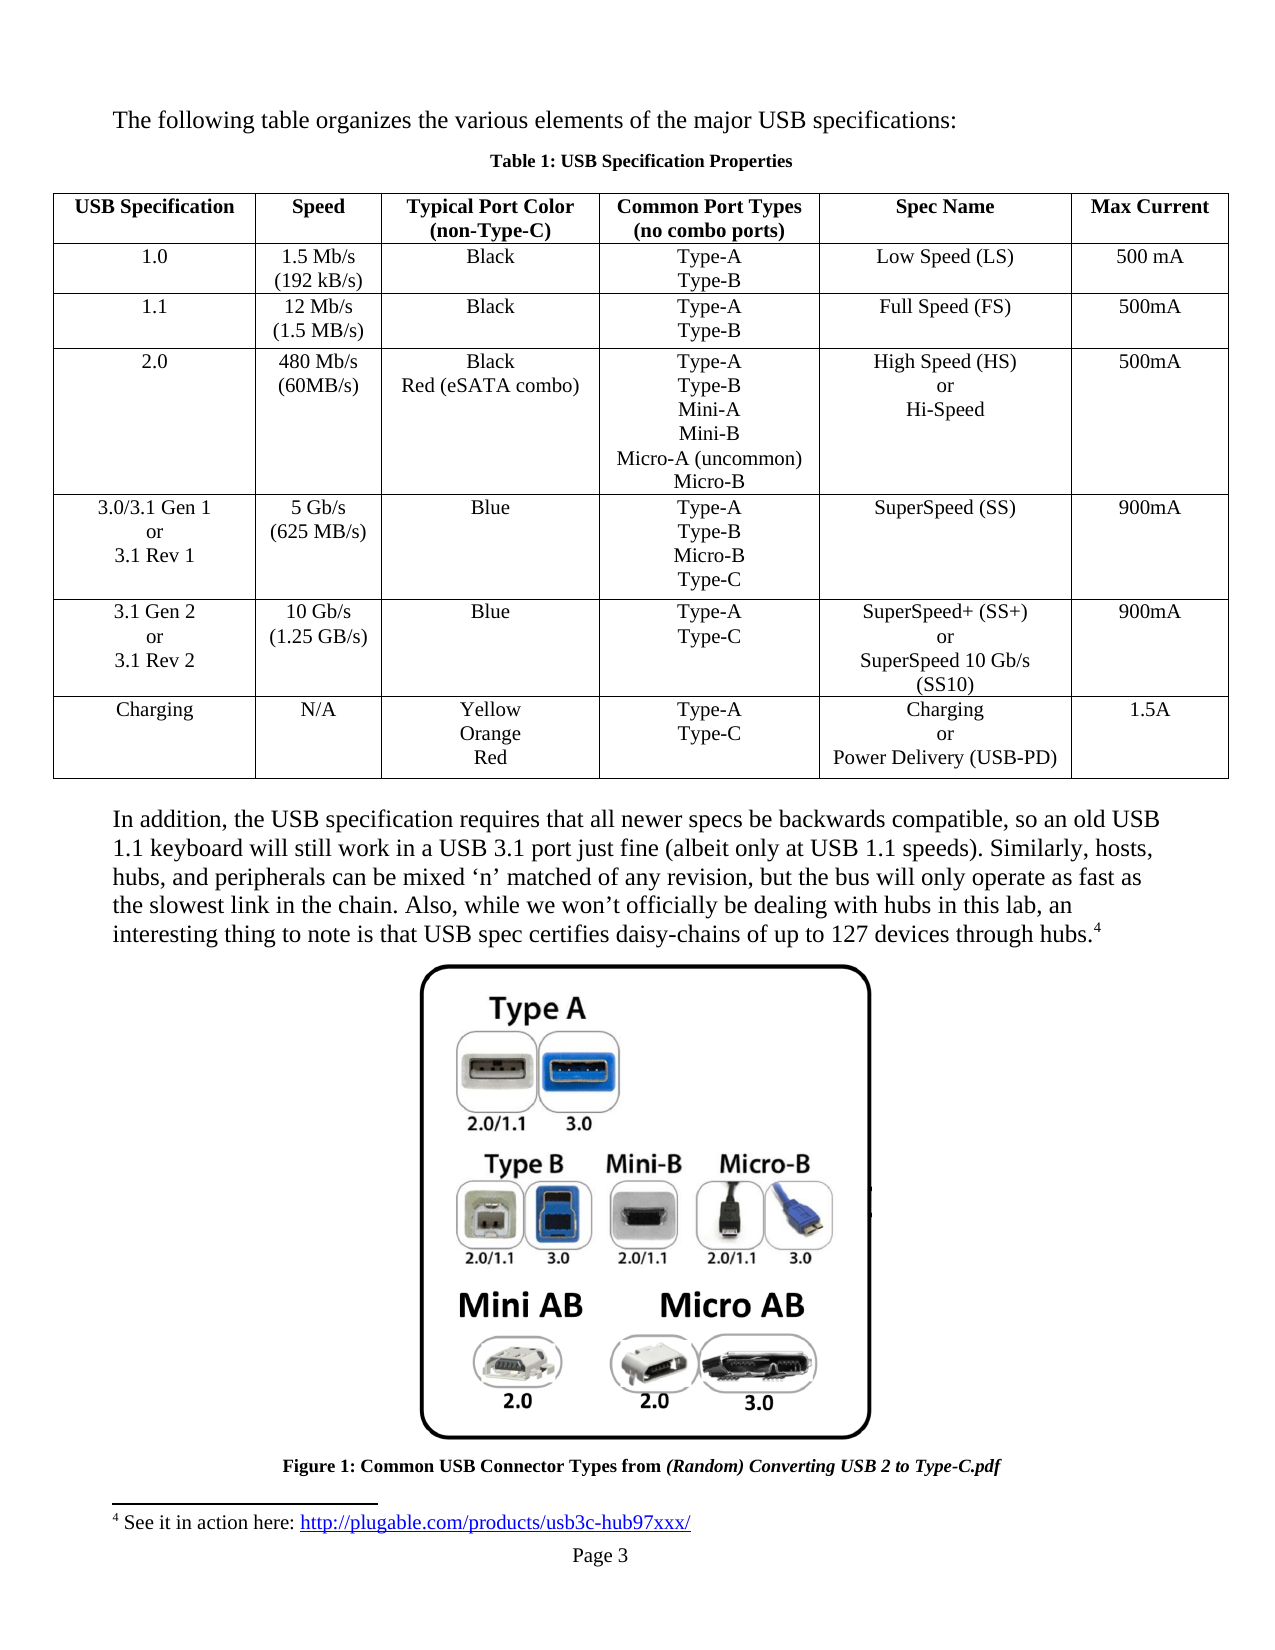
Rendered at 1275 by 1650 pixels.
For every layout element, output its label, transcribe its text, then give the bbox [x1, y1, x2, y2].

table_cell Blue [382, 600, 599, 696]
table_cell Full Speed (FS) [820, 294, 1071, 348]
table_cell 1.1 [54, 294, 255, 348]
table_cell SuperSpeed (SS) [820, 495, 1071, 598]
table_header Spec Name [820, 194, 1071, 243]
table_cell 500 mA [1072, 244, 1228, 293]
table_cell 2.0 [54, 349, 255, 493]
table_cell 12 Mb/s (1.5 MB/s) [256, 294, 381, 348]
table_cell Black [382, 244, 599, 293]
table_header Max Current [1072, 194, 1228, 243]
table_cell 1.0 [54, 244, 255, 293]
table_cell 1.5 Mb/s (192 kB/s) [256, 244, 381, 293]
table_cell Yellow Orange Red [382, 697, 599, 778]
table_cell 1.5A [1072, 697, 1228, 778]
table_cell Charging or Power Delivery (USB-PD) [820, 697, 1071, 778]
table_cell High Speed (HS) or Hi-Speed [820, 349, 1071, 493]
table_cell Low Speed (LS) [820, 244, 1071, 293]
table_cell SuperSpeed+ (SS+) or SuperSpeed 10 Gb/s (SS10) [820, 600, 1071, 696]
table_header Speed [256, 194, 381, 243]
text Figure 1: Common USB Connector Types from (Random) Converting USB 2 to Type-C.pdf [112, 1455, 1170, 1477]
table_cell 5 Gb/s (625 MB/s) [256, 495, 381, 598]
table_header USB Specification [54, 194, 255, 243]
table_cell N/A [256, 697, 381, 778]
table_cell 480 Mb/s (60MB/s) [256, 349, 381, 493]
table_cell 900mA [1072, 600, 1228, 696]
table_cell Black Red (eSATA combo) [382, 349, 599, 493]
table_cell Charging [54, 697, 255, 778]
text Table 1: USB Specification Properties [112, 150, 1170, 172]
table_cell Type-A Type-B Mini-A Mini-B Micro-A (uncommon) Micro-B [600, 349, 819, 493]
table_header Common Port Types (no combo ports) [600, 194, 819, 243]
table_cell Black [382, 294, 599, 348]
table_cell 3.1 Gen 2 or 3.1 Rev 2 [54, 600, 255, 696]
table_cell Type-A Type-B [600, 294, 819, 348]
table_cell 3.0/3.1 Gen 1 or 3.1 Rev 1 [54, 495, 255, 598]
table_cell 10 Gb/s (1.25 GB/s) [256, 600, 381, 696]
table_cell Type-A Type-C [600, 600, 819, 696]
table_cell Type-A Type-B [600, 244, 819, 293]
text The following table organizes the various elements of the major USB specifications: [112, 105, 1170, 134]
table_header Typical Port Color (non-Type-C) [382, 194, 599, 243]
table_cell Type-A Type-B Micro-B Type-C [600, 495, 819, 598]
table_cell Type-A Type-C [600, 697, 819, 778]
table_cell 900mA [1072, 495, 1228, 598]
text In addition, the USB specification requires that all newer specs be backwards compatible, so an old USB 1.1 keyboard will still work in a USB 3.1 port just fine (albeit only at USB 1.1 speeds). Similarly, hosts, hubs, and peripherals can be mixed ‘n’ matched of any revision, but the bus will only operate as fast as the slowest link in the chain. Also, while we won’t officially be dealing with hubs in this lab, an interesting thing to note is that USB spec certifies daisy-chains of up to 127 devices through hubs. [112, 804, 1170, 948]
table_cell 500mA [1072, 349, 1228, 493]
table_cell 500mA [1072, 294, 1228, 348]
picture [410, 960, 872, 1441]
table_cell Blue [382, 495, 599, 598]
